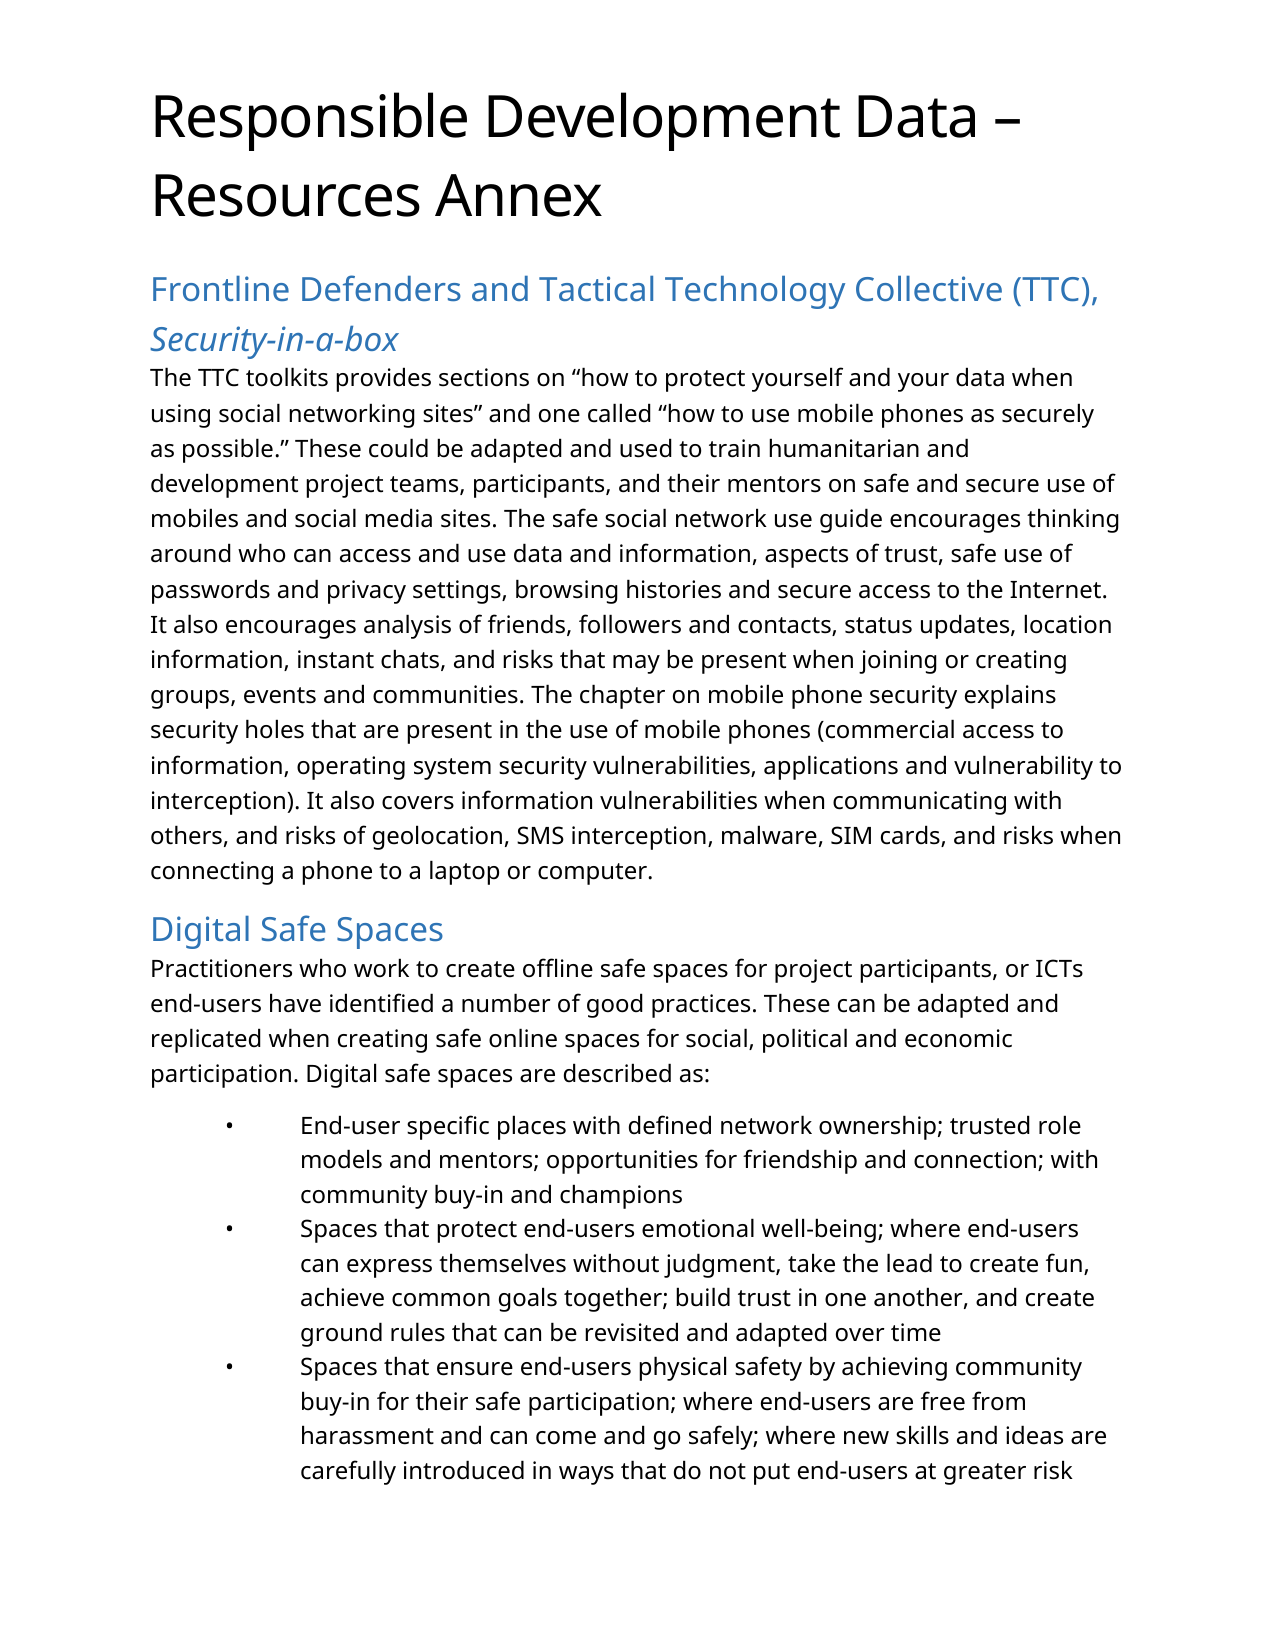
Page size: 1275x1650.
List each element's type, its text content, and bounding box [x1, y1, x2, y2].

text Practitioners who work to create offline safe spaces for project participants, or ICTs end-users have identified a number of good practices. These can be adapted and replicated when creating safe online spaces for social, political and economic participation. Digital safe spaces are described as: [150, 951, 1125, 1089]
list Spaces that protect end-users emotional well-being; where end-users can express themselves without judgment, take the lead to create fun, achieve common goals together; build trust in one another, and create ground rules that can be revisited and adapted over time [225, 1212, 1125, 1348]
list Spaces that ensure end-users physical safety by achieving community buy-in for their safe participation; where end-users are free from harassment and can come and go safely; where new skills and ideas are carefully introduced in ways that do not put end-users at greater risk [225, 1350, 1125, 1486]
text The TTC toolkits provides sections on “how to protect yourself and your data when using social networking sites” and one called “how to use mobile phones as securely as possible.” These could be adapted and used to train humanitarian and development project teams, participants, and their mentors on safe and secure use of mobiles and social media sites. The safe social network use guide encourages thinking around who can access and use data and information, aspects of trust, safe use of passwords and privacy settings, browsing histories and secure access to the Internet. It also encourages analysis of friends, followers and contacts, status updates, location information, instant chats, and risks that may be present when joining or creating groups, events and communities. The chapter on mobile phone security explains security holes that are present in the use of mobile phones (commercial access to information, operating system security vulnerabilities, applications and vulnerability to interception). It also covers information vulnerabilities when communicating with others, and risks of geolocation, SMS interception, malware, SIM cards, and risks when connecting a phone to a laptop or computer. [150, 361, 1125, 887]
subtitle Frontline Defenders and Tactical Technology Collective (TTC), [150, 266, 1125, 312]
subtitle Digital Safe Spaces [150, 906, 1125, 951]
list End-user specific places with defined network ownership; trusted role models and mentors; opportunities for friendship and connection; with community buy-in and champions [225, 1109, 1125, 1210]
subtitle Security-in-a-box [150, 316, 1125, 361]
